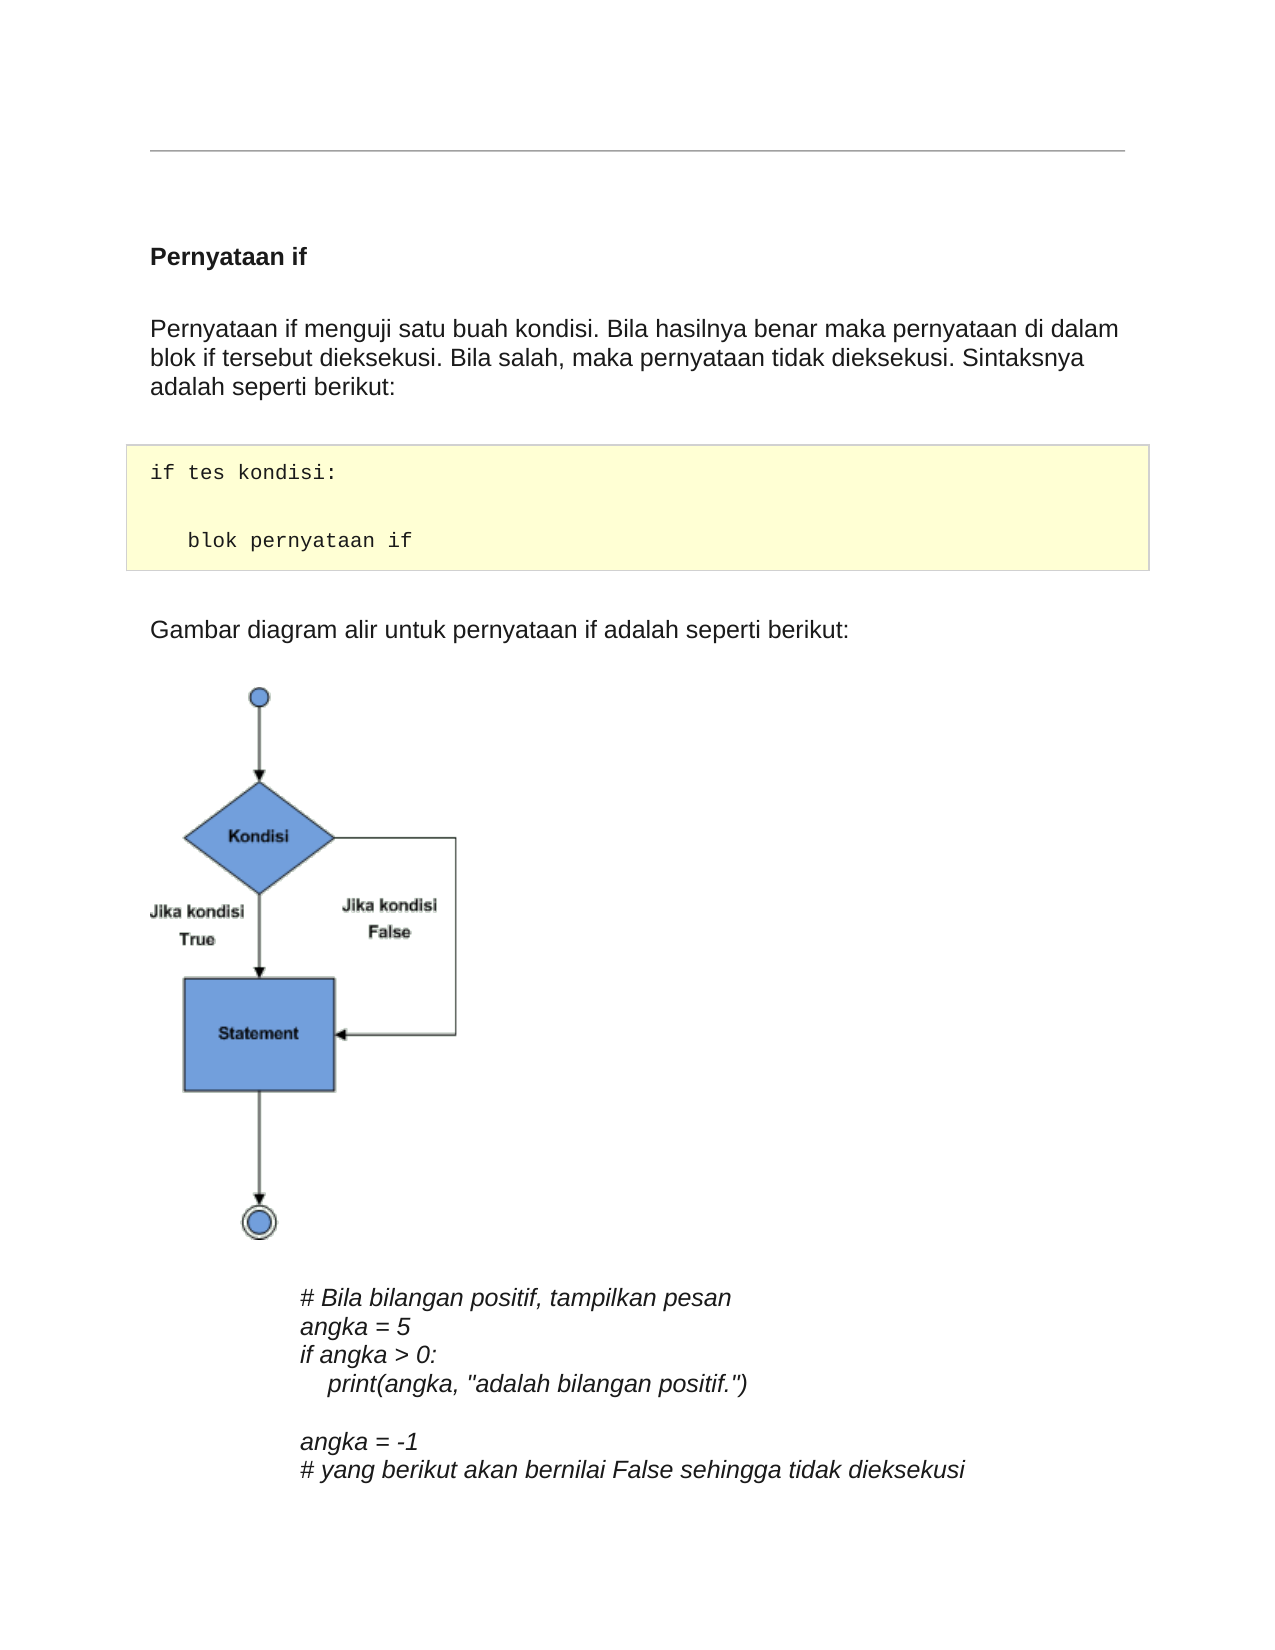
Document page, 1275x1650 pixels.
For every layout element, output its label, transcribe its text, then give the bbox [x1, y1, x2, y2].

text Gambar diagram alir untuk pernyataan if adalah seperti berikut: [150, 615, 1125, 644]
text if tes kondisi: [127, 446, 1148, 486]
text Pernyataan if menguji satu buah kondisi. Bila hasilnya benar maka pernyataan di dalam blok if tersebut dieksekusi. Bila salah, maka pernyataan tidak dieksekusi. Sintaksnya adalah seperti berikut: [150, 314, 1125, 400]
list angka = 5 [225, 1312, 1125, 1341]
text Pernyataan if [150, 241, 1125, 270]
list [225, 1369, 1125, 1398]
list # Bila bilangan positif, tampilkan pesan [225, 1283, 1125, 1312]
picture [150, 687, 457, 1240]
list angka = -1 [225, 1427, 1125, 1456]
list if angka > 0: [225, 1341, 1125, 1369]
text blok pernyataan if [127, 511, 1148, 570]
list # yang berikut akan bernilai False sehingga tidak dieksekusi [225, 1456, 1125, 1484]
